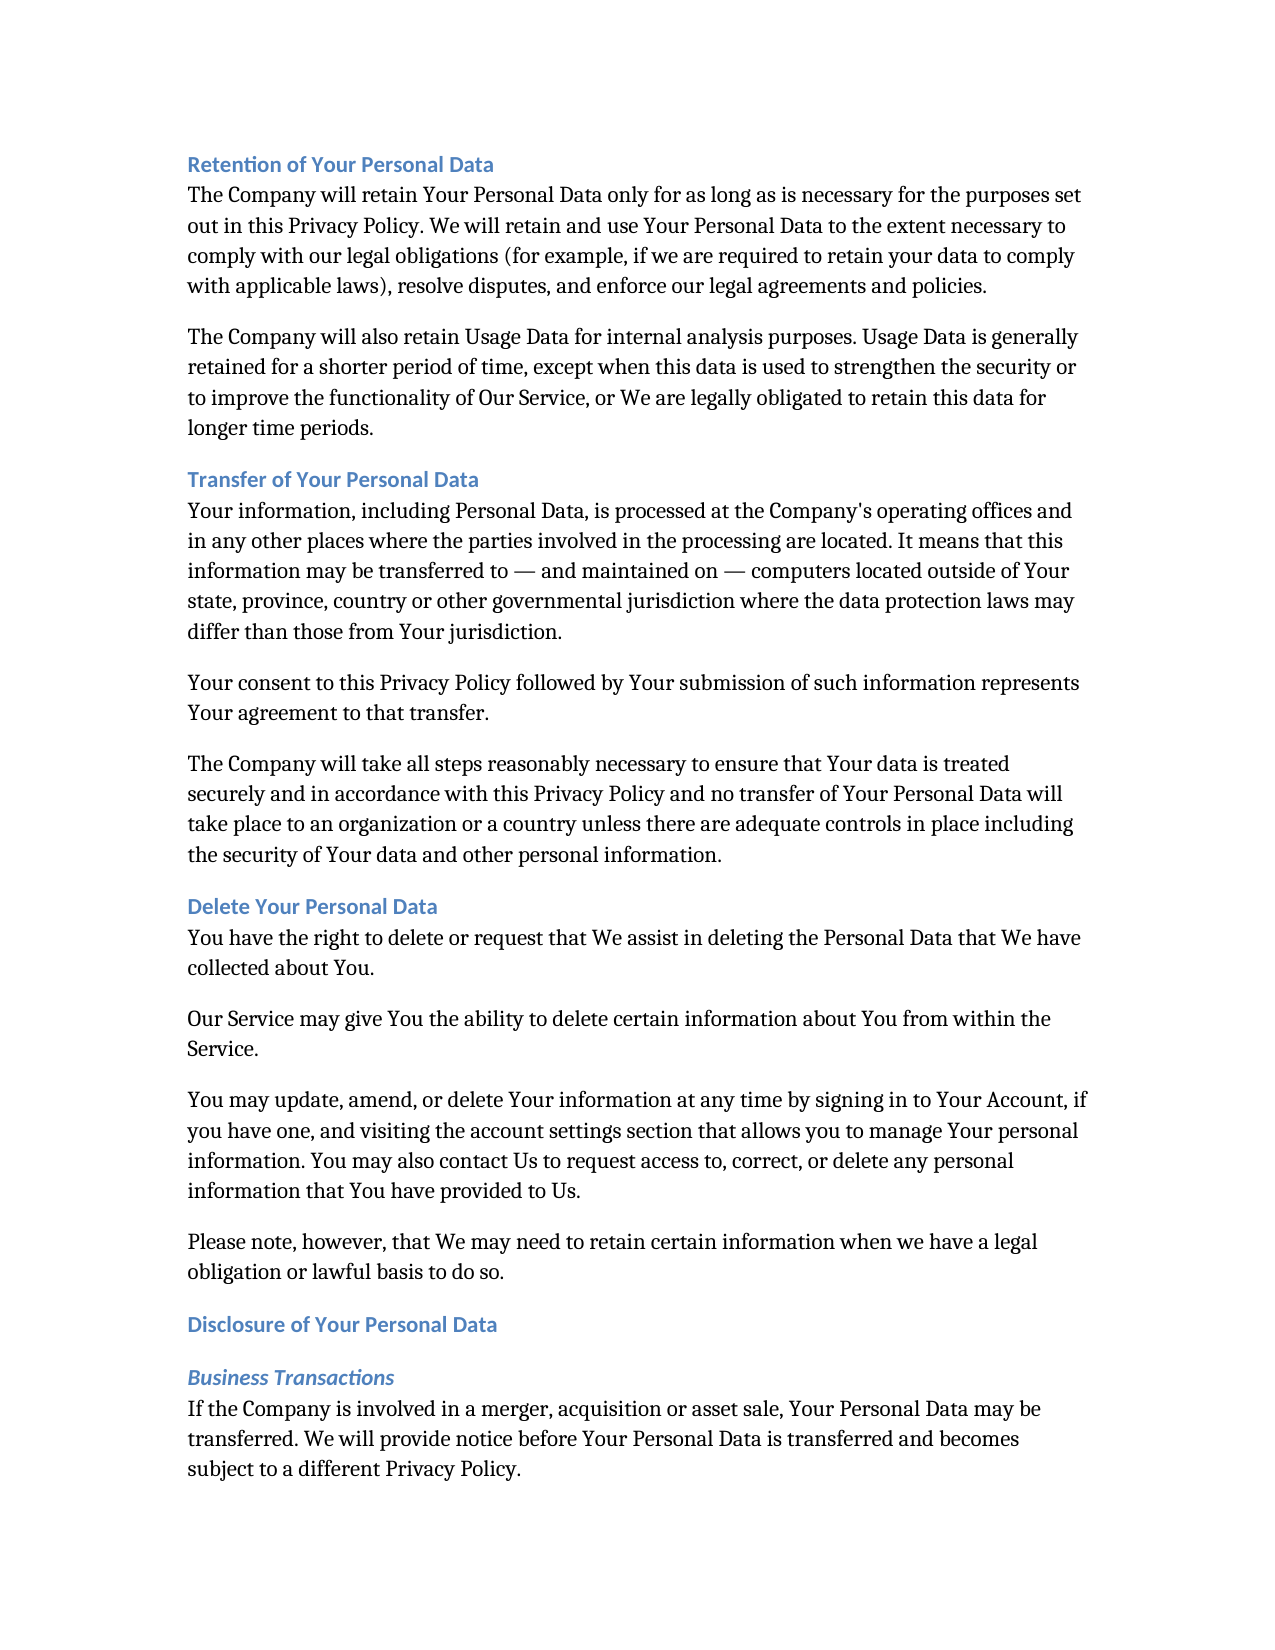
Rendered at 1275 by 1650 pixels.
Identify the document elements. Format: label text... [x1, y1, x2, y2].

text You may update, amend, or delete Your information at any time by signing in to Your Account, if you have one, and visiting the account settings section that allows you to manage Your personal information. You may also contact Us to request access to, correct, or delete any personal information that You have provided to Us. [187, 1087, 1087, 1204]
text The Company will also retain Usage Data for internal analysis purposes. Usage Data is generally retained for a shorter period of time, except when this data is used to strengthen the security or to improve the functionality of Our Service, or We are legally obligated to retain this data for longer time periods. [187, 324, 1087, 441]
subtitle Disclosure of Your Personal Data [187, 1310, 1087, 1338]
text If the Company is involved in a merger, acquisition or asset sale, Your Personal Data may be transferred. We will provide notice before Your Personal Data is transferred and becomes subject to a different Privacy Policy. [187, 1395, 1087, 1482]
text You have the right to delete or request that We assist in deleting the Personal Data that We have collected about You. [187, 925, 1087, 981]
subtitle Retention of Your Personal Data [187, 150, 1087, 178]
subtitle Business Transactions [187, 1363, 1087, 1391]
text Please note, however, that We may need to retain certain information when we have a legal obligation or lawful basis to do so. [187, 1229, 1087, 1285]
text Your consent to this Privacy Policy followed by Your submission of such information represents Your agreement to that transfer. [187, 669, 1087, 726]
subtitle Transfer of Your Personal Data [187, 466, 1087, 493]
text The Company will take all steps reasonably necessary to ensure that Your data is treated securely and in accordance with this Privacy Policy and no transfer of Your Personal Data will take place to an organization or a country unless there are adequate controls in place including the security of Your data and other personal information. [187, 751, 1087, 868]
text The Company will retain Your Personal Data only for as long as is necessary for the purposes set out in this Privacy Policy. We will retain and use Your Personal Data to the extent necessary to comply with our legal obligations (for example, if we are required to retain your data to comply with applicable laws), resolve disputes, and enforce our legal agreements and policies. [187, 182, 1087, 299]
subtitle Delete Your Personal Data [187, 892, 1087, 921]
text Your information, including Personal Data, is processed at the Company's operating offices and in any other places where the parties involved in the processing are located. It means that this information may be transferred to — and maintained on — computers located outside of Your state, province, country or other governmental jurisdiction where the data protection laws may differ than those from Your jurisdiction. [187, 498, 1087, 645]
text Our Service may give You the ability to delete certain information about You from within the Service. [187, 1006, 1087, 1062]
